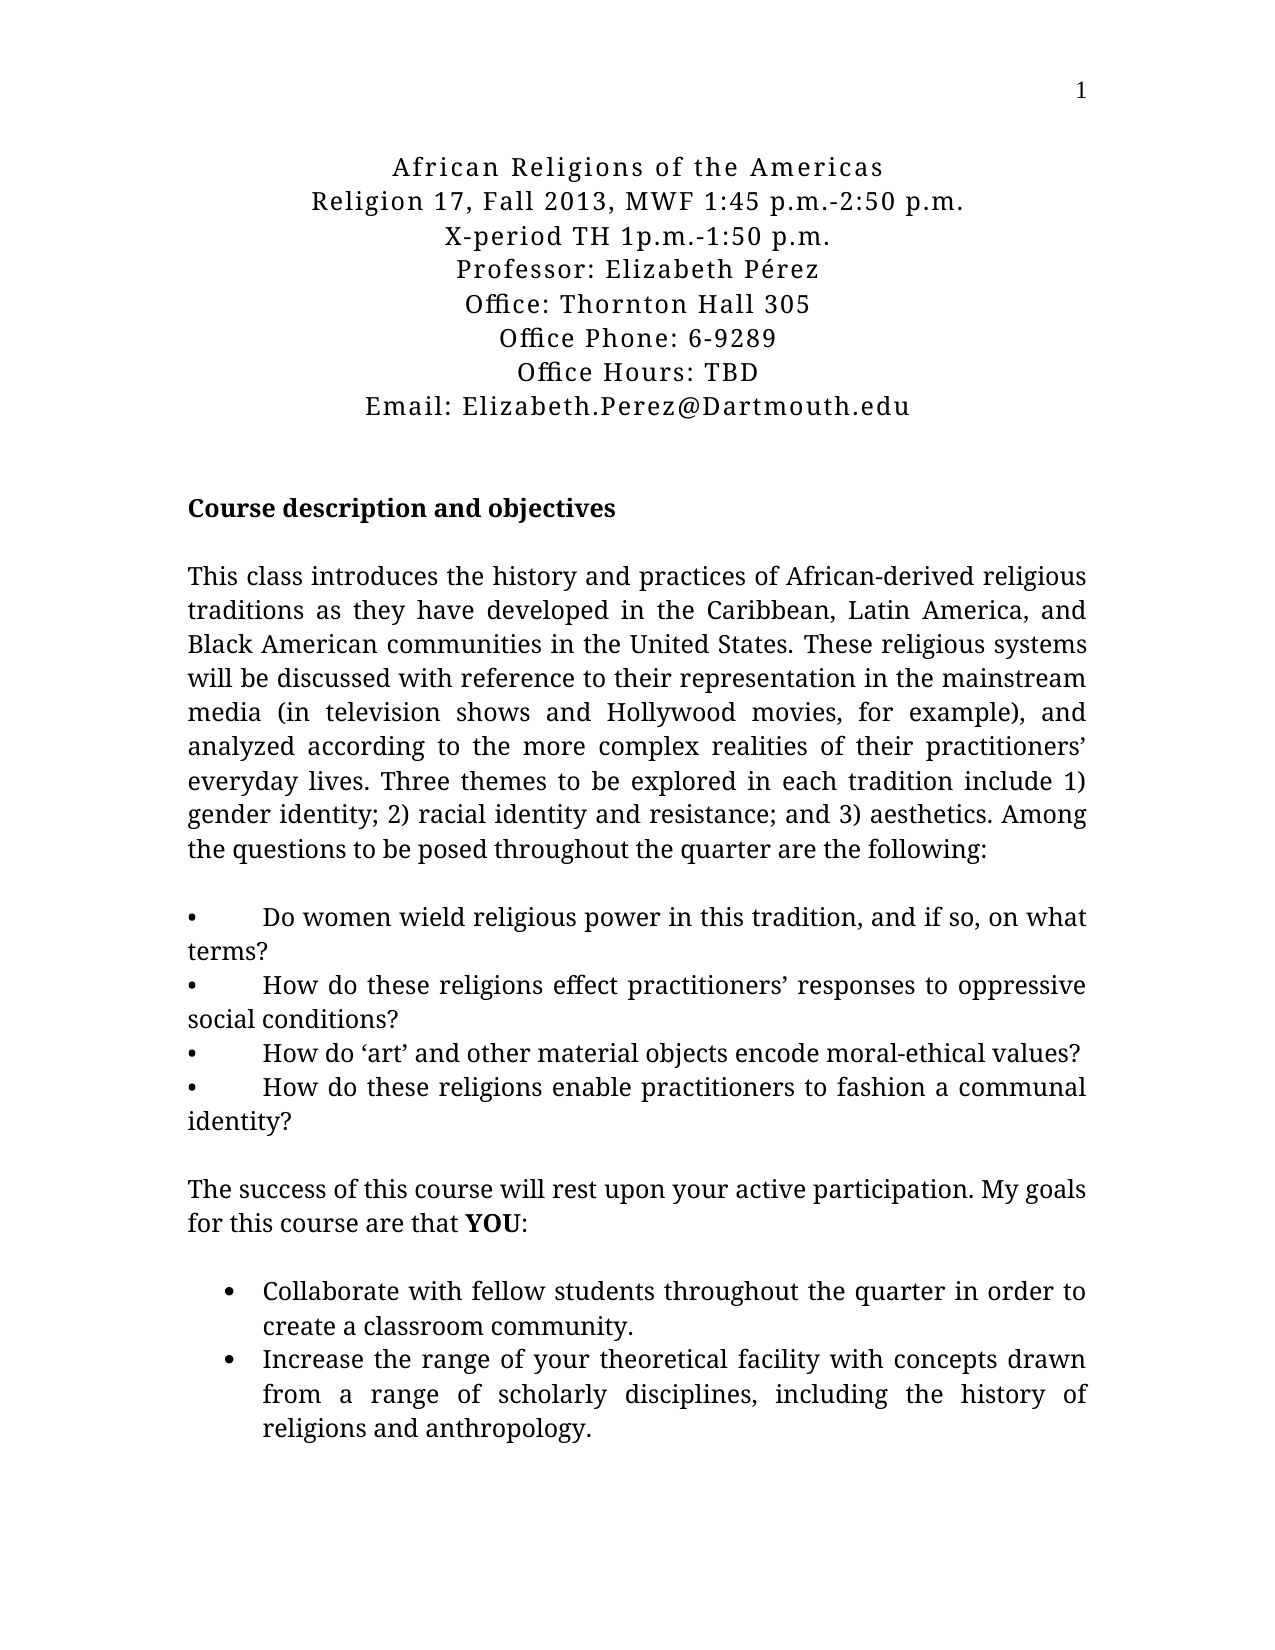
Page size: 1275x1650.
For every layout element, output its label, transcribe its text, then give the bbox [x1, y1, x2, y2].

text Office Phone: 6-9289 [187, 320, 1087, 354]
list Increase the range of your theoretical facility with concepts drawn from a range of scholarly disciplines, including the history of religions and anthropology. [225, 1342, 1087, 1444]
text Professor: Elizabeth Pérez [187, 252, 1087, 286]
text This class introduces the history and practices of African-derived religious traditions as they have developed in the Caribbean, Latin America, and Black American communities in the United States. These religious systems will be discussed with reference to their representation in the mainstream media (in television shows and Hollywood movies, for example), and analyzed according to the more complex realities of their practitioners’ everyday lives. Three themes to be explored in each tradition include 1) gender identity; 2) racial identity and resistance; and 3) aesthetics. Among the questions to be posed throughout the quarter are the following: [187, 559, 1087, 865]
text • How do these religions effect practitioners’ responses to oppressive social conditions? [187, 967, 1087, 1036]
title Collaborate with fellow students throughout the quarter in order to create a classroom community. [225, 1274, 1087, 1342]
text Course description and objectives [187, 491, 1087, 525]
text • How do ‘art’ and other material objects encode moral-ethical values? [187, 1036, 1087, 1070]
text Office: Thornton Hall 305 [187, 286, 1087, 320]
text The success of this course will rest upon your active participation. My goals for this course are that YOU: [187, 1172, 1087, 1240]
text • How do these religions enable practitioners to fashion a communal identity? [187, 1070, 1087, 1138]
text African Religions of the Americas [187, 150, 1087, 184]
text Email: Elizabeth.Perez@Dartmouth.edu [187, 388, 1087, 422]
text X-period TH 1p.m.-1:50 p.m. [187, 218, 1087, 252]
text Office Hours: TBD [187, 354, 1087, 388]
text • Do women wield religious power in this tradition, and if so, on what terms? [187, 899, 1087, 967]
text Religion 17, Fall 2013, MWF 1:45 p.m.-2:50 p.m. [187, 184, 1087, 218]
